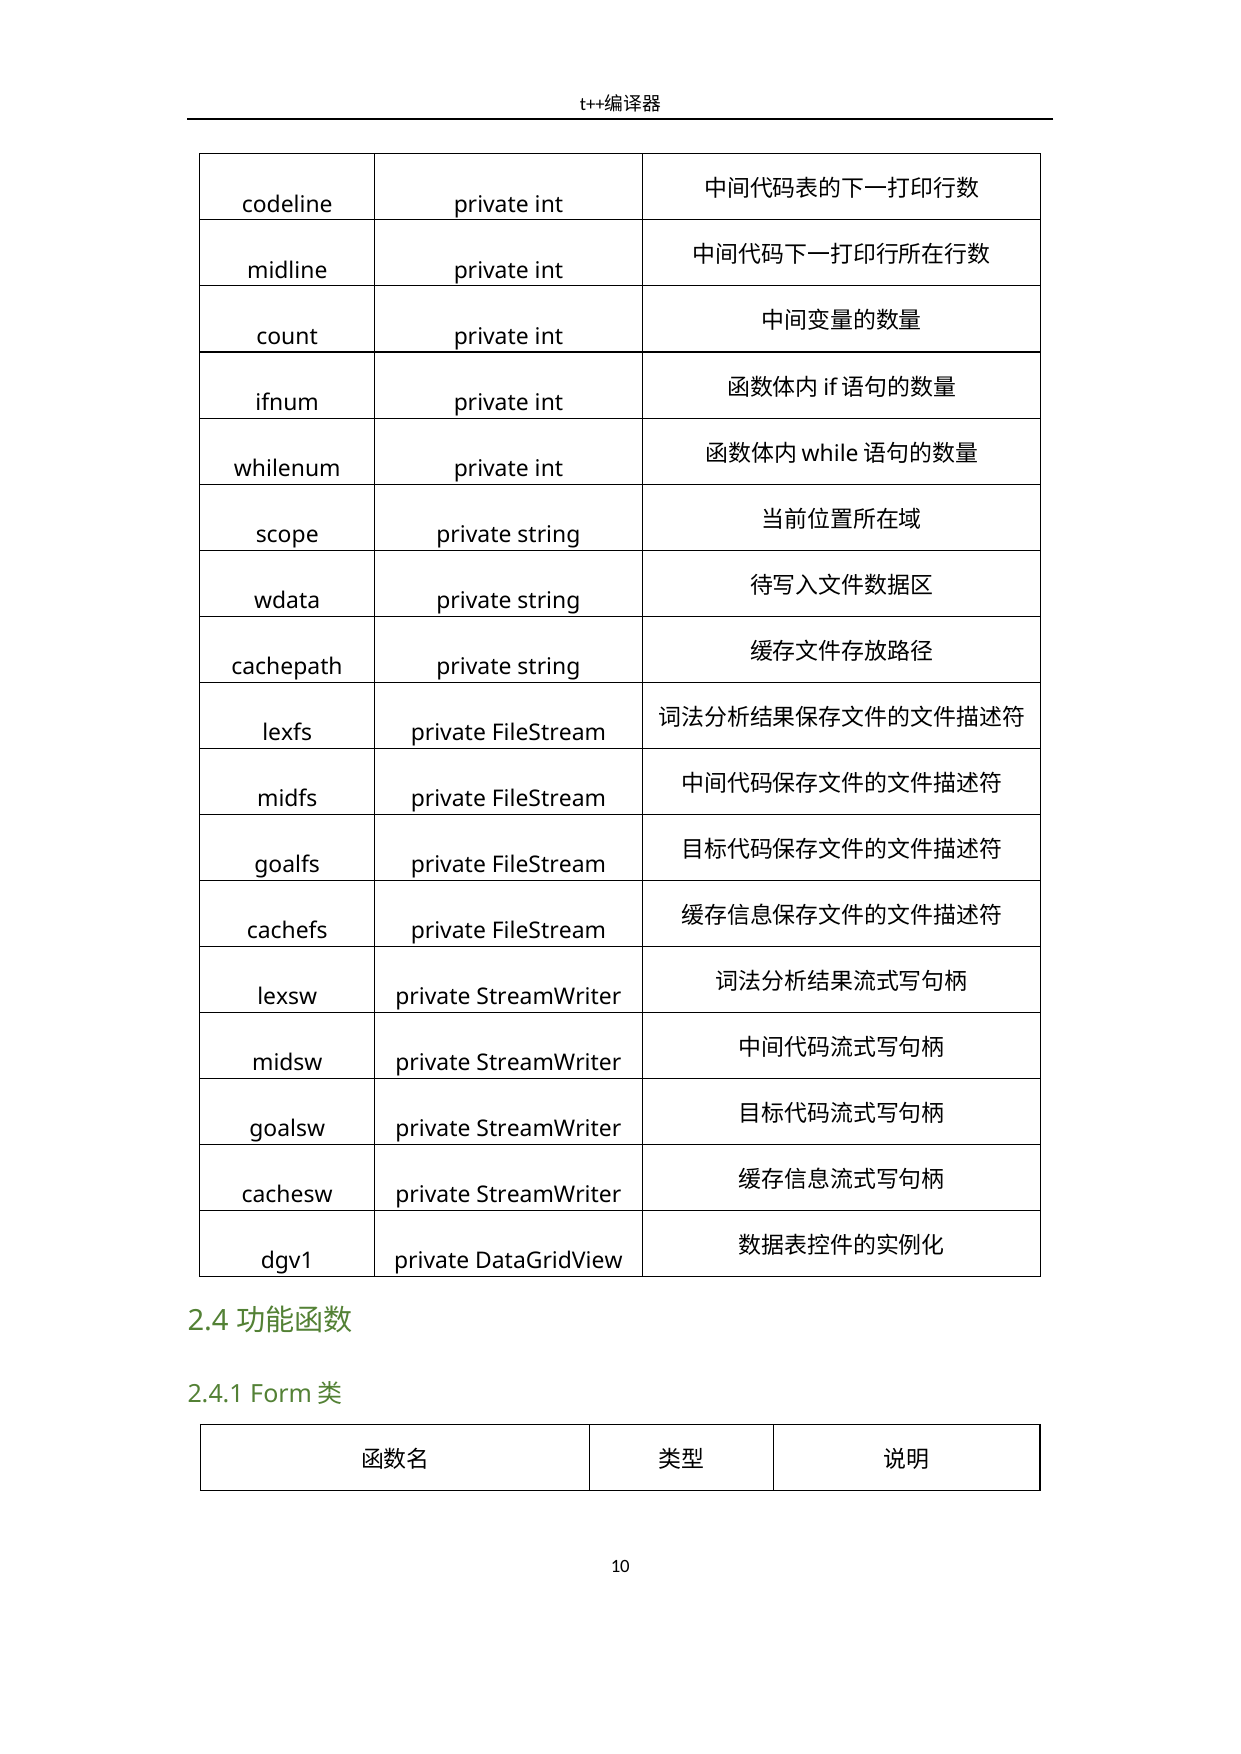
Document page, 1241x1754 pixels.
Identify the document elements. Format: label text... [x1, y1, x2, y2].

table_cell ifnum [200, 353, 374, 417]
table_cell private StreamWriter [375, 1079, 642, 1144]
table_cell private FileStream [375, 749, 642, 814]
table_cell 中间代码下一打印行所在行数 [643, 220, 1040, 285]
table_cell private string [375, 485, 642, 549]
table_cell lexsw [200, 947, 374, 1012]
table_cell 中间代码流式写句柄 [643, 1013, 1040, 1078]
table_header 函数名 [201, 1425, 589, 1490]
table_cell 缓存信息保存文件的文件描述符 [643, 881, 1040, 946]
table_cell private int [375, 220, 642, 285]
table_cell goalfs [200, 815, 374, 880]
table_cell 中间代码保存文件的文件描述符 [643, 749, 1040, 814]
table_cell 缓存文件存放路径 [643, 617, 1040, 682]
table_cell 数据表控件的实例化 [643, 1211, 1040, 1276]
table_cell private int [375, 286, 642, 351]
table_cell private StreamWriter [375, 1145, 642, 1210]
table_cell 词法分析结果流式写句柄 [643, 947, 1040, 1012]
table_header 类型 [590, 1425, 773, 1490]
subtitle 2.4.1 Form类 [187, 1359, 1053, 1424]
table_cell lexfs [200, 683, 374, 748]
table_cell private StreamWriter [375, 947, 642, 1012]
table_cell midsw [200, 1013, 374, 1078]
table_header 说明 [774, 1425, 1039, 1490]
table_cell 词法分析结果保存文件的文件描述符 [643, 683, 1040, 748]
table_cell midfs [200, 749, 374, 814]
table_cell cachepath [200, 617, 374, 682]
table_cell private FileStream [375, 683, 642, 748]
table_cell wdata [200, 551, 374, 616]
table_cell 中间代码表的下一打印行数 [643, 154, 1040, 219]
table_cell private StreamWriter [375, 1013, 642, 1078]
table_cell cachesw [200, 1145, 374, 1210]
table_cell dgv1 [200, 1211, 374, 1276]
table_cell count [200, 286, 374, 351]
table_cell private int [375, 419, 642, 483]
table_cell goalsw [200, 1079, 374, 1144]
table_cell 当前位置所在域 [643, 485, 1040, 549]
table_cell 函数体内if语句的数量 [643, 353, 1040, 417]
table_cell 中间变量的数量 [643, 286, 1040, 351]
table_cell private FileStream [375, 881, 642, 946]
table_cell midline [200, 220, 374, 285]
table_cell private int [375, 353, 642, 417]
table_cell 缓存信息流式写句柄 [643, 1145, 1040, 1210]
table_cell codeline [200, 154, 374, 219]
table_cell 待写入文件数据区 [643, 551, 1040, 616]
table_cell 目标代码保存文件的文件描述符 [643, 815, 1040, 880]
table_cell private FileStream [375, 815, 642, 880]
table_cell 函数体内while语句的数量 [643, 419, 1040, 483]
table_cell 目标代码流式写句柄 [643, 1079, 1040, 1144]
table_cell cachefs [200, 881, 374, 946]
table_cell private int [375, 154, 642, 219]
subtitle 2.4 功能函数 [187, 1285, 1053, 1350]
table_cell private DataGridView [375, 1211, 642, 1276]
table_cell scope [200, 485, 374, 549]
table_cell whilenum [200, 419, 374, 483]
table_cell private string [375, 551, 642, 616]
table_cell private string [375, 617, 642, 682]
